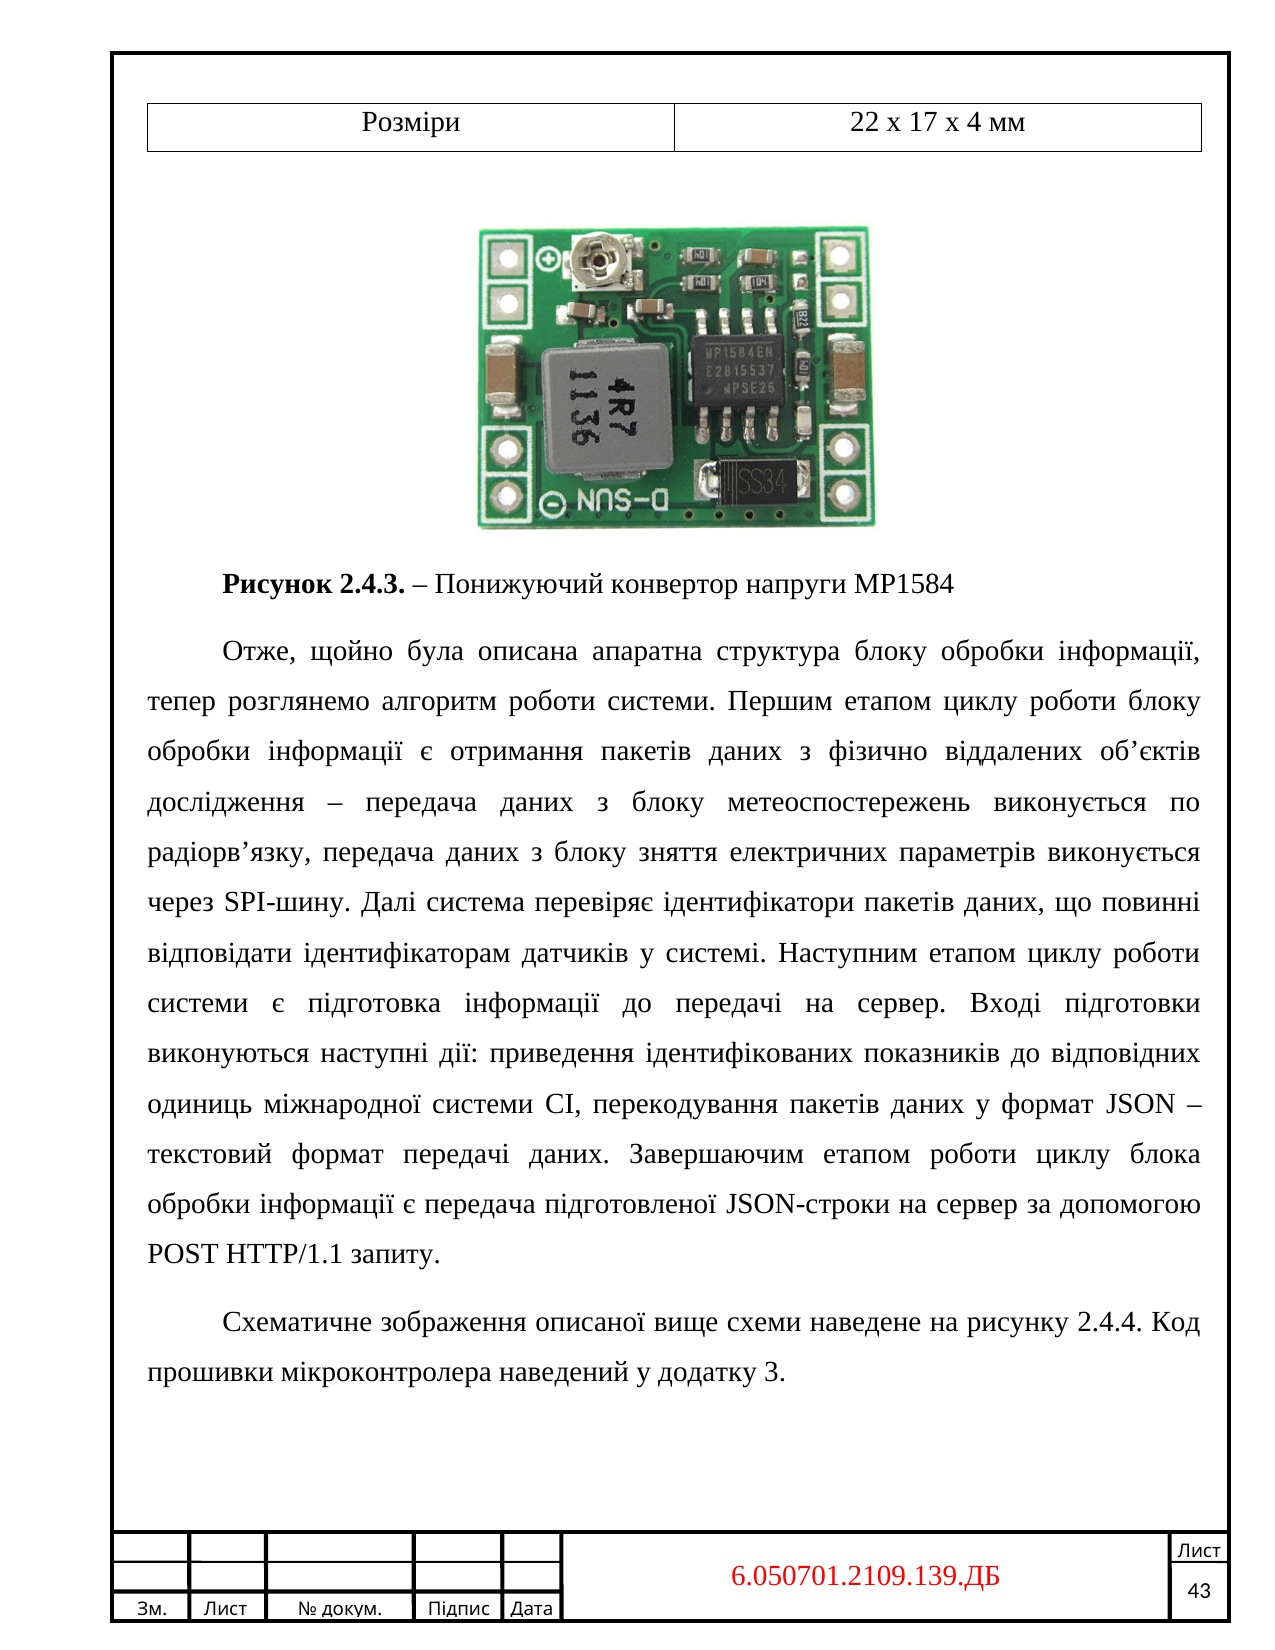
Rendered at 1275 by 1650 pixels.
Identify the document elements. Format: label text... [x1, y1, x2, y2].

text Схематичне зображення описаної вище схеми наведене на рисунку 2.4.4. Код прошивки мікроконтролера наведений у додатку 3. [147, 1304, 1201, 1387]
picture [443, 218, 905, 536]
text Отже, щойно була описана апаратна структура блоку обробки інформації, тепер розглянемо алгоритм роботи системи. Першим етапом циклу роботи блоку обробки інформації є отримання пакетів даних з фізично віддалених об’єктів дослідження – передача даних з блоку метеоспостережень виконується по радіорв’язку, передача даних з блоку зняття електричних параметрів виконується через SPI-шину. Далі система перевіряє ідентифікатори пакетів даних, що повинні відповідати ідентифікаторам датчиків у системі. Наступним етапом циклу роботи системи є підготовка інформації до передачі на сервер. Вході підготовки виконуються наступні дії: приведення ідентифікованих показників до відповідних одиниць міжнародної системи CI, перекодування пакетів даних у формат JSON – текстовий формат передачі даних. Завершаючим етапом роботи циклу блока обробки інформації є передача підготовленої JSON-строки на сервер за допомогою POST HTTP/1.1 запиту. [147, 633, 1201, 1270]
text Рисунок 2.4.3. – Понижуючий конвертор напруги MP1584 [147, 566, 1201, 599]
table_cell 22 x 17 x 4 мм [675, 104, 1201, 151]
table_cell Розміри [148, 104, 674, 151]
